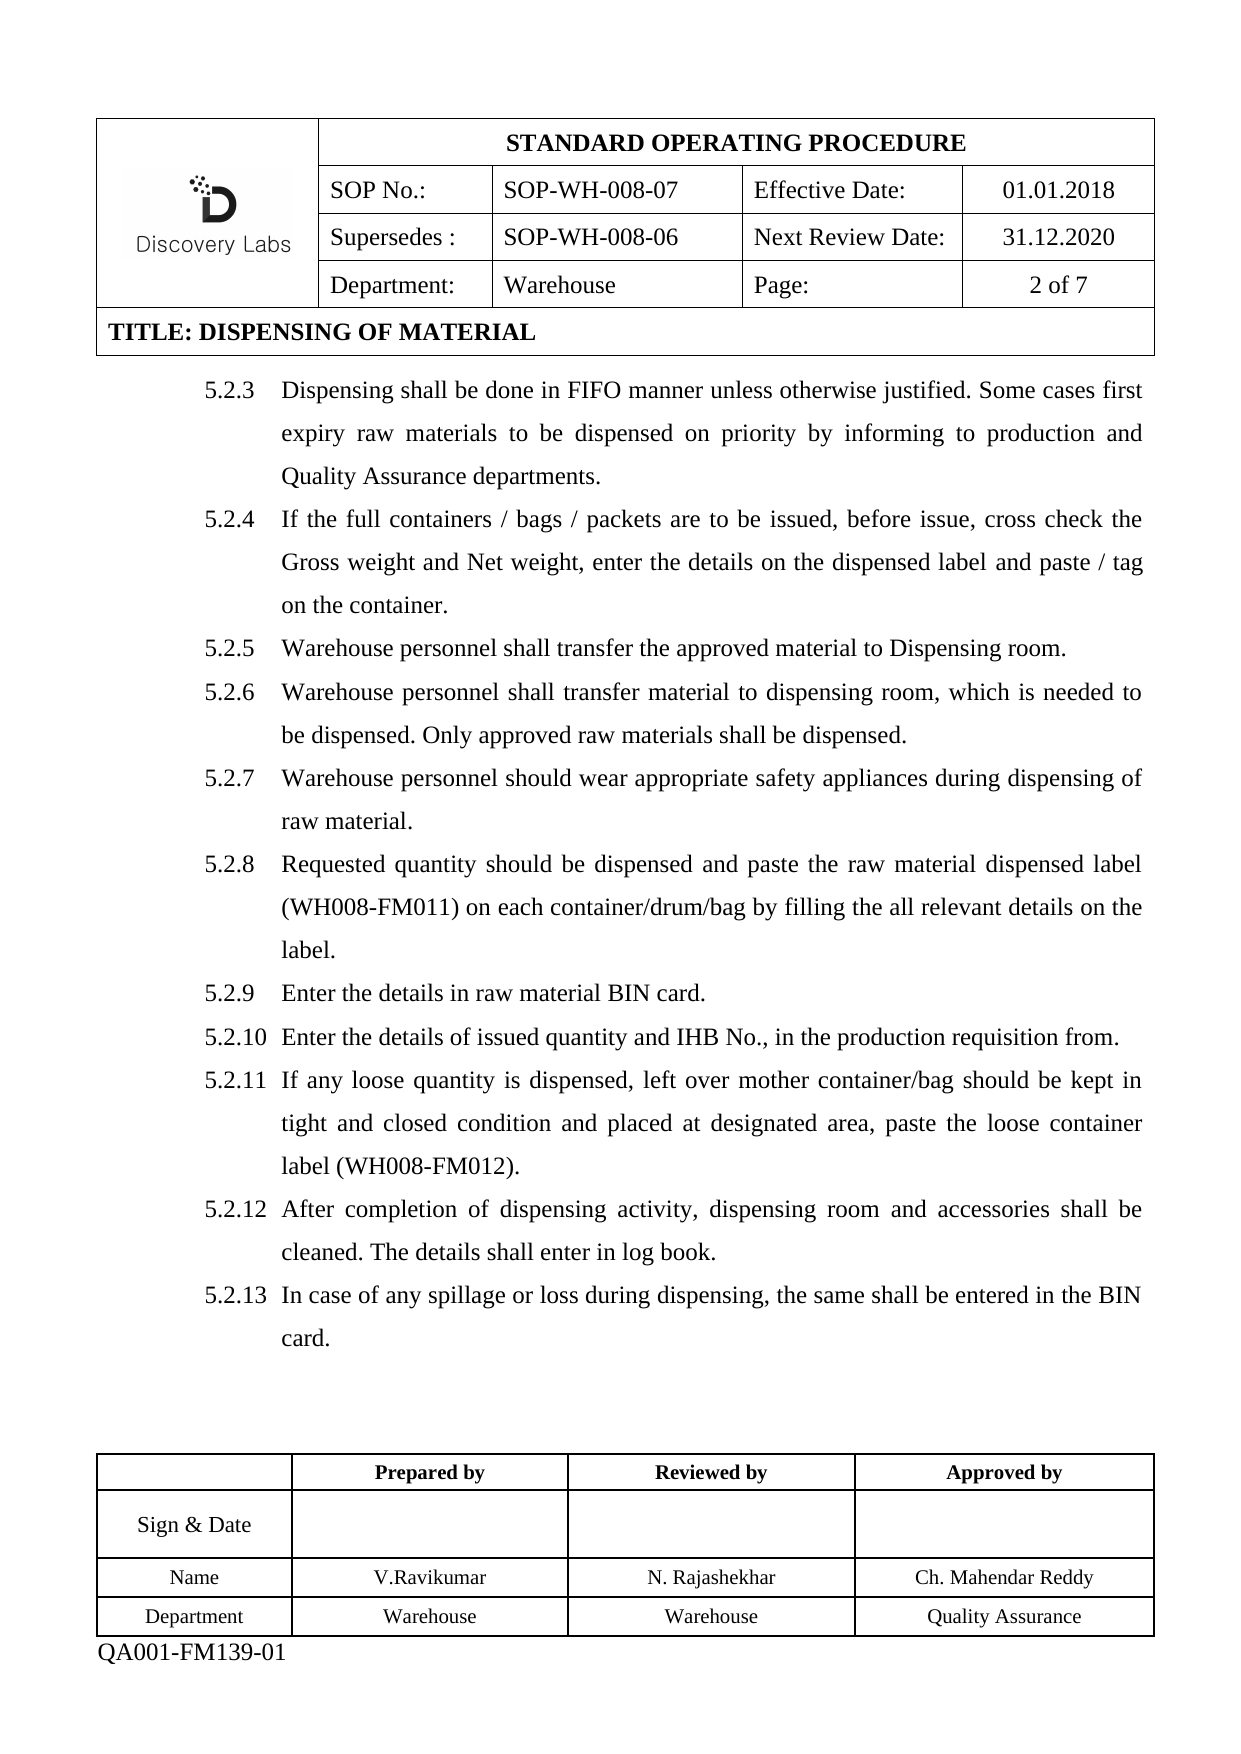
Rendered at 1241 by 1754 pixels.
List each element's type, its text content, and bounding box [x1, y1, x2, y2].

list After completion of dispensing activity, dispensing room and accessories shall be cleaned. The details shall enter in log book. [204, 1194, 1143, 1266]
list Warehouse personnel should wear appropriate safety appliances during dispensing of raw material. [204, 763, 1143, 835]
list Enter the details of issued quantity and IHB No., in the production requisition from. [204, 1022, 1143, 1050]
list If the full containers / bags / packets are to be issued, before issue, cross check the Gross weight and Net weight, enter the details on the dispensed label and paste / tag on the container. [204, 504, 1143, 619]
list Requested quantity should be dispensed and paste the raw material dispensed label (WH008-FM011) on each container/drum/bag by filling the all relevant details on the label. [204, 849, 1143, 964]
list Dispensing shall be done in FIFO manner unless otherwise justified. Some cases first expiry raw materials to be dispensed on priority by informing to production and Quality Assurance departments. [204, 375, 1143, 490]
list Warehouse personnel shall transfer the approved material to Dispensing room. [204, 633, 1143, 662]
list In case of any spillage or loss during dispensing, the same shall be entered in the BIN card. [204, 1280, 1143, 1352]
list Enter the details in raw material BIN card. [204, 978, 1143, 1007]
list If any loose quantity is dispensed, left over mother container/bag should be kept in tight and closed condition and placed at designated area, paste the loose container label (WH008-FM012). [204, 1065, 1143, 1180]
list Warehouse personnel shall transfer material to dispensing room, which is needed to be dispensed. Only approved raw materials shall be dispensed. [204, 677, 1143, 748]
